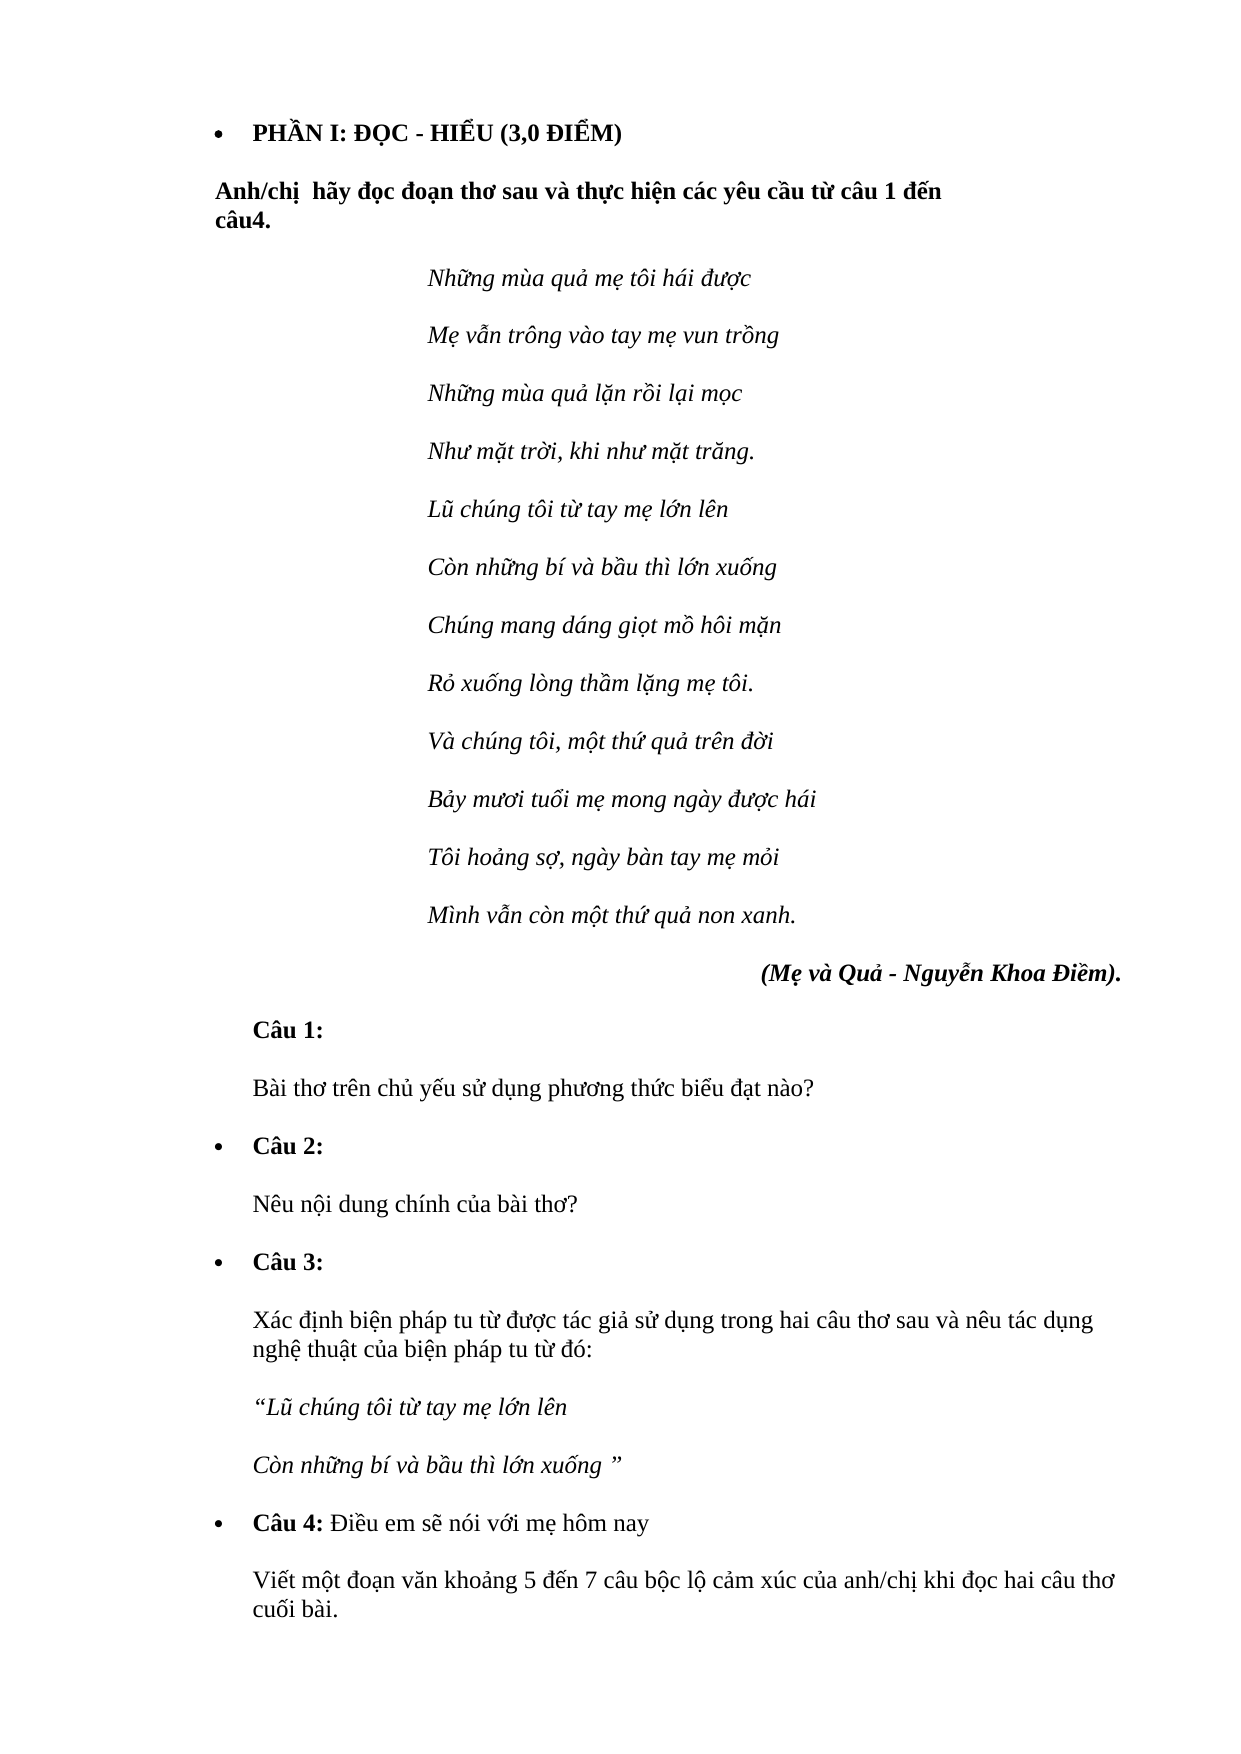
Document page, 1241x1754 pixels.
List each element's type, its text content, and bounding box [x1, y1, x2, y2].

text Anh/chị hãy đọc đoạn thơ sau và thực hiện các yêu cầu từ câu 1 đến câu4. [215, 176, 1122, 233]
text (Mẹ và Quả - Nguyễn Khoa Điềm). [252, 958, 1122, 986]
list Câu 2: [215, 1131, 1122, 1160]
text Xác định biện pháp tu từ được tác giả sử dụng trong hai câu thơ sau và nêu tác dụng nghệ thuật của biện pháp tu từ đó: [252, 1305, 1122, 1363]
text Bảy mươi tuổi mẹ mong ngày được hái [252, 784, 1122, 813]
text Những mùa quả mẹ tôi hái được [252, 263, 1122, 291]
text Những mùa quả lặn rồi lại mọc [252, 378, 1122, 407]
text Còn những bí và bầu thì lớn xuống ” [252, 1450, 1122, 1478]
text Chúng mang dáng giọt mồ hôi mặn [252, 610, 1122, 639]
text Bài thơ trên chủ yếu sử dụng phương thức biểu đạt nào? [252, 1073, 1122, 1102]
list PHẦN I: ĐỌC - HIỂU (3,0 ĐIỂM) [215, 118, 1122, 147]
list Câu 3: [215, 1247, 1122, 1276]
text Và chúng tôi, một thứ quả trên đời [252, 726, 1122, 755]
text Viết một đoạn văn khoảng 5 đến 7 câu bộc lộ cảm xúc của anh/chị khi đọc hai câu thơ cuối bài. [252, 1566, 1122, 1623]
text Mình vẫn còn một thứ quả non xanh. [252, 900, 1122, 928]
list Câu 4: Điều em sẽ nói với mẹ hôm nay [215, 1508, 1122, 1536]
text Tôi hoảng sợ, ngày bàn tay mẹ mỏi [252, 842, 1122, 871]
text Mẹ vẫn trông vào tay mẹ vun trồng [252, 321, 1122, 349]
text Còn những bí và bầu thì lớn xuống [252, 552, 1122, 581]
text Câu 1: [252, 1016, 1122, 1044]
text Lũ chúng tôi từ tay mẹ lớn lên [252, 494, 1122, 523]
text Nêu nội dung chính của bài thơ? [252, 1189, 1122, 1218]
text “Lũ chúng tôi từ tay mẹ lớn lên [252, 1392, 1122, 1421]
text Rỏ xuống lòng thầm lặng mẹ tôi. [252, 668, 1122, 697]
text Như mặt trời, khi như mặt trăng. [252, 436, 1122, 465]
